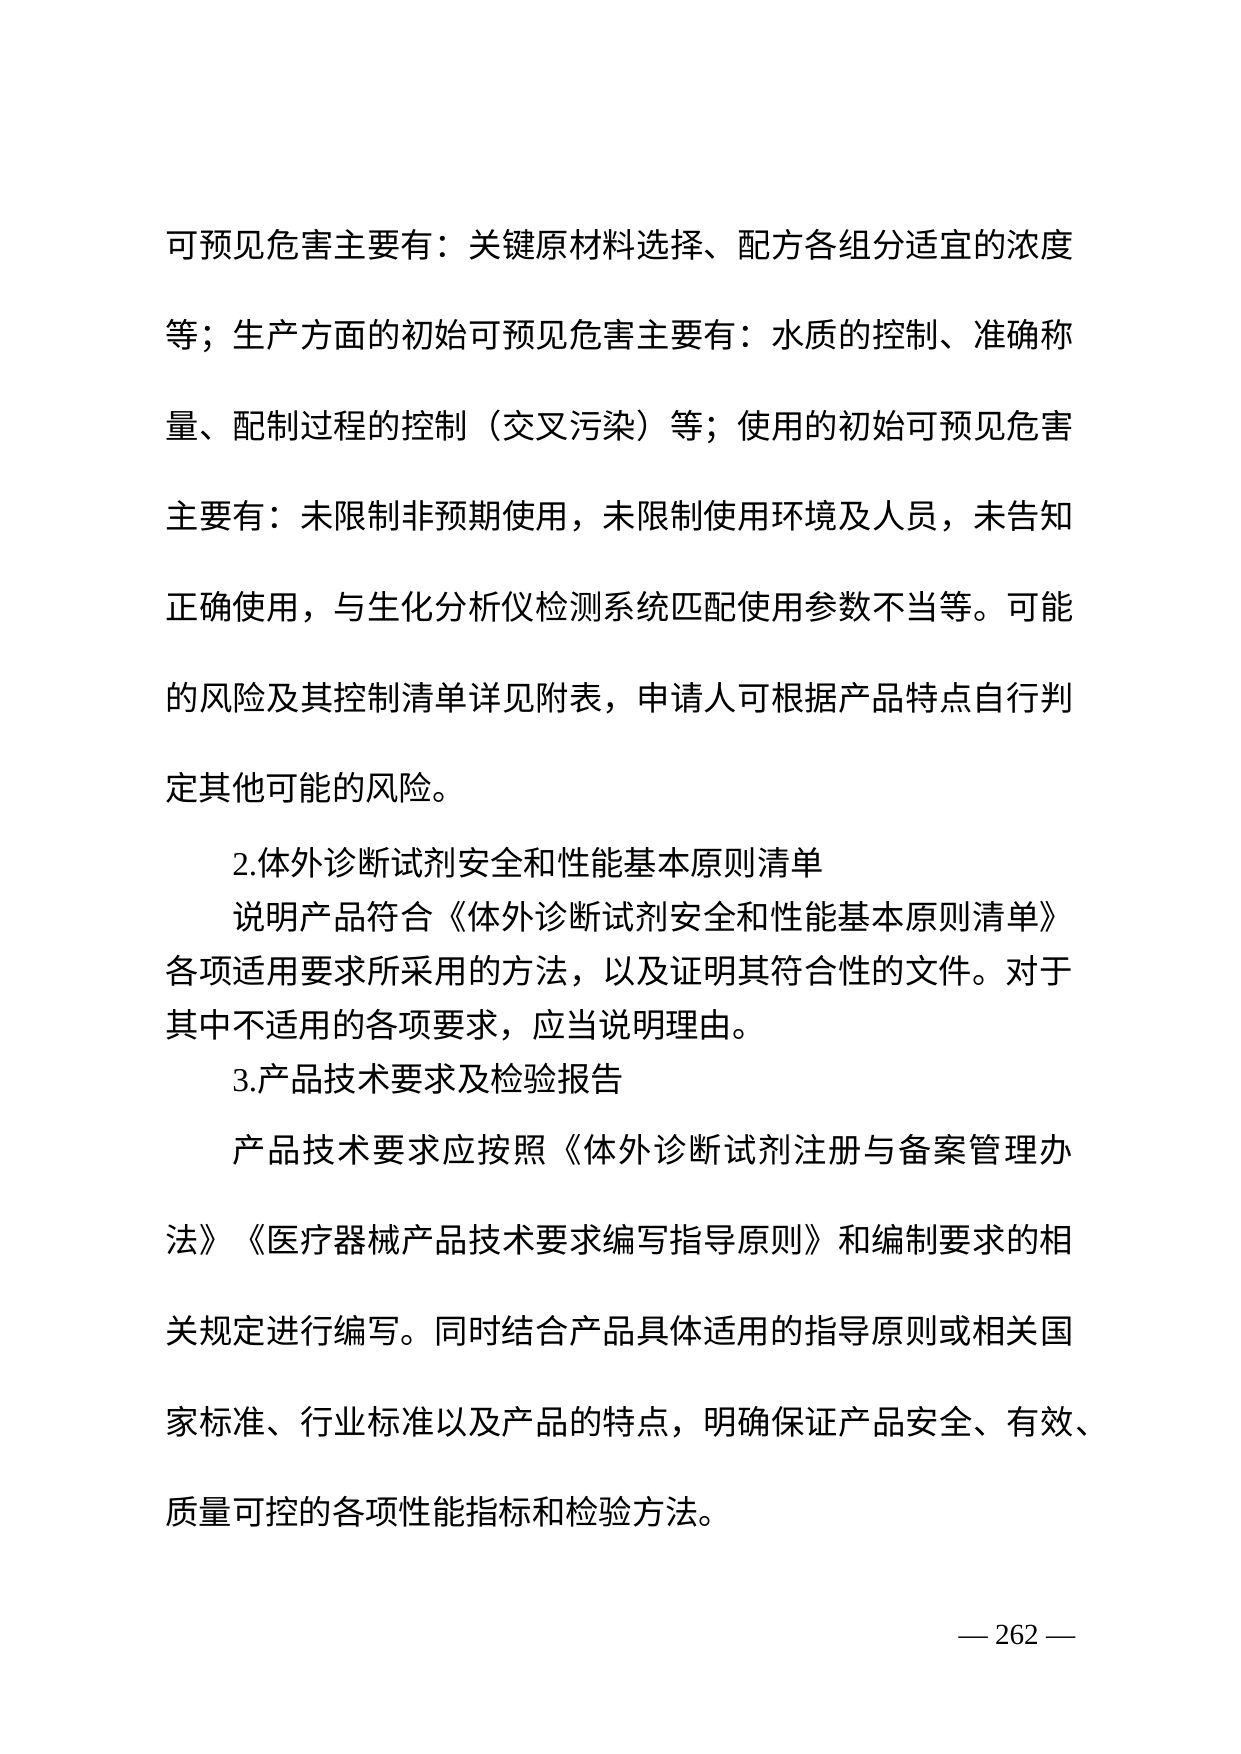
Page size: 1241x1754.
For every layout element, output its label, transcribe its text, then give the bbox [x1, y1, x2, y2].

text 3.产品技术要求及检验报告 [165, 1048, 1075, 1102]
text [165, 197, 1075, 832]
text 产品技术要求应按照《体外诊断试剂注册与备案管理办法》《医疗器械产品技术要求编写指导原则》和编制要求的相关规定进行编写。同时结合产品具体适用的指导原则或相关国家标准、行业标准以及产品的特点，明确保证产品安全、有效、质量可控的各项性能指标和检验方法。 [165, 1102, 1075, 1556]
text 2.体外诊断试剂安全和性能基本原则清单 [165, 832, 1075, 886]
text 说明产品符合《体外诊断试剂安全和性能基本原则清单》各项适用要求所采用的方法，以及证明其符合性的文件。对于其中不适用的各项要求，应当说明理由。 [165, 886, 1075, 1048]
